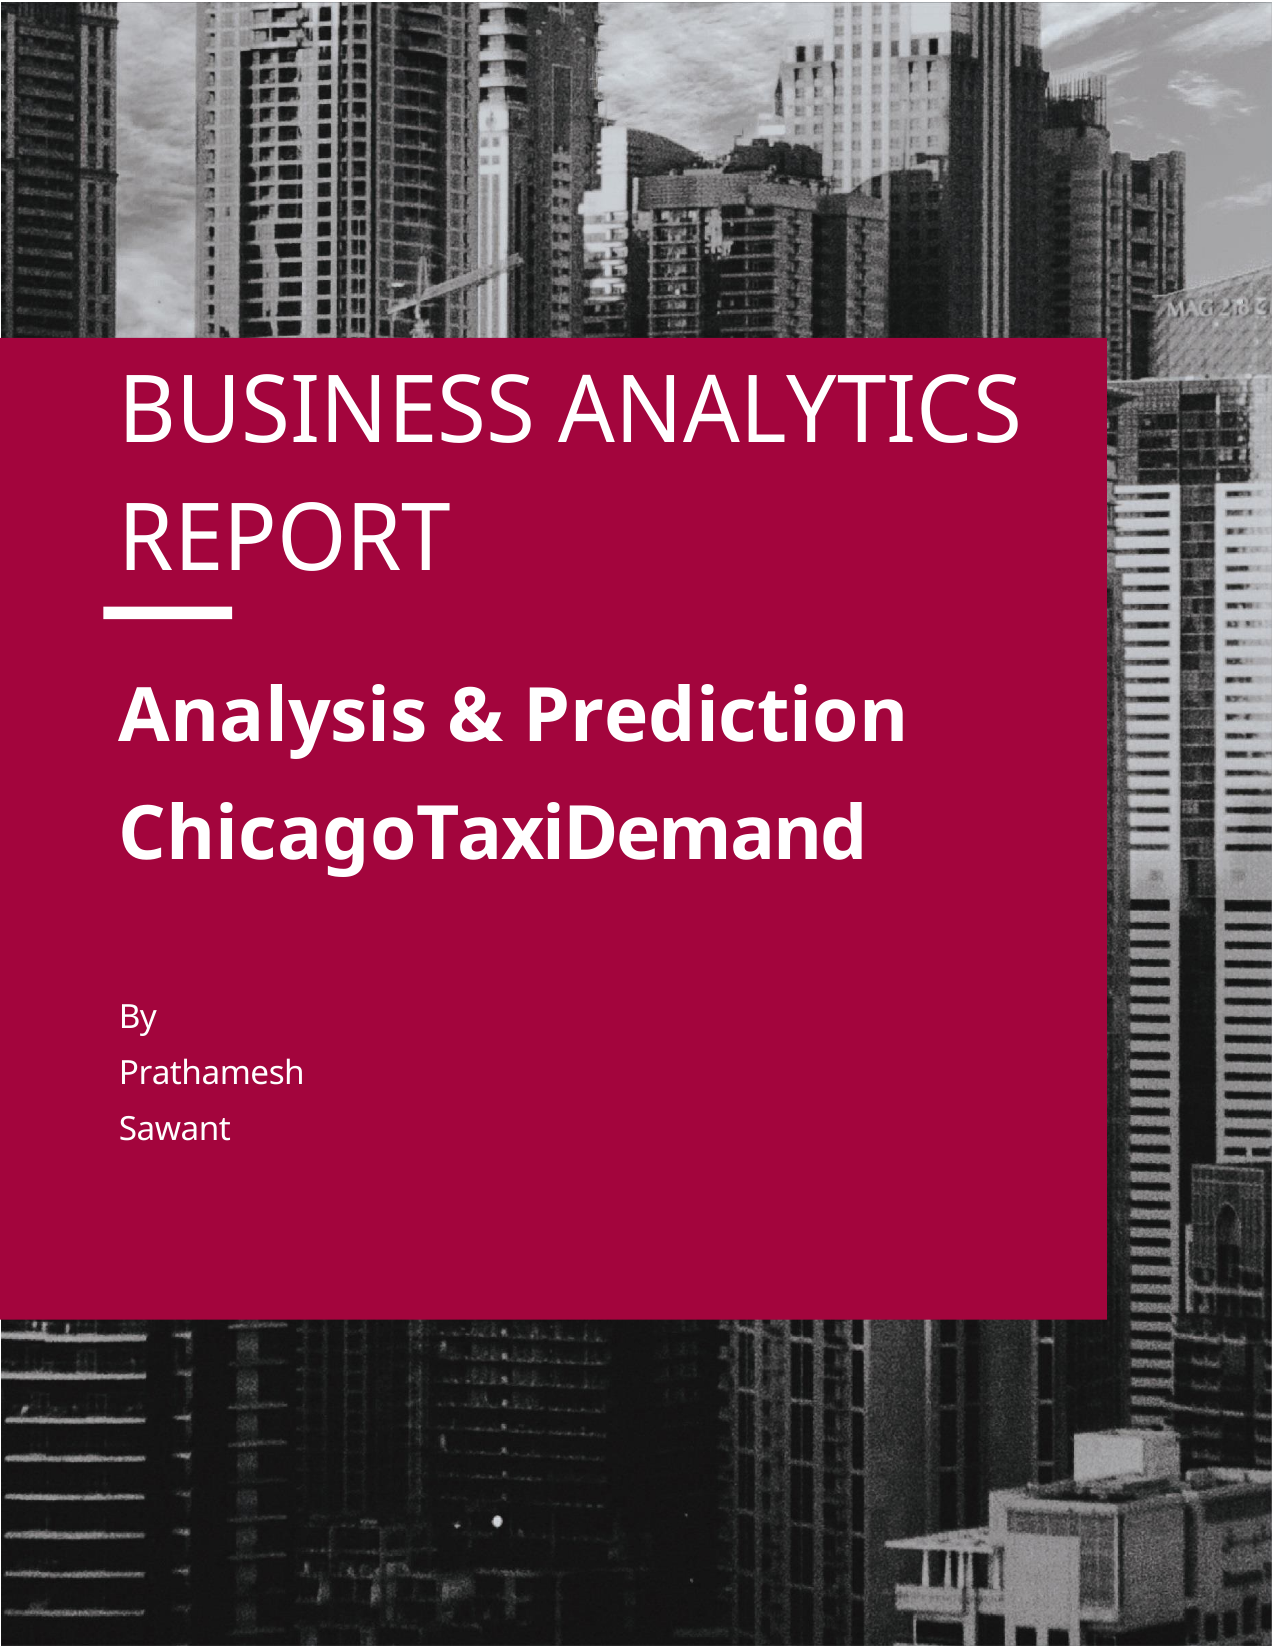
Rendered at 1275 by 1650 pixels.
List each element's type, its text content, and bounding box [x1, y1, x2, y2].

picture [1, 2, 1272, 1646]
subtitle By [119, 993, 333, 1038]
subtitle Prathamesh [119, 1049, 333, 1094]
title BUSINESS ANALYTICS REPORT [119, 343, 1084, 598]
text Analysis & Prediction ChicagoTaxiDemand [119, 661, 1084, 881]
subtitle Sawant [119, 1105, 333, 1150]
